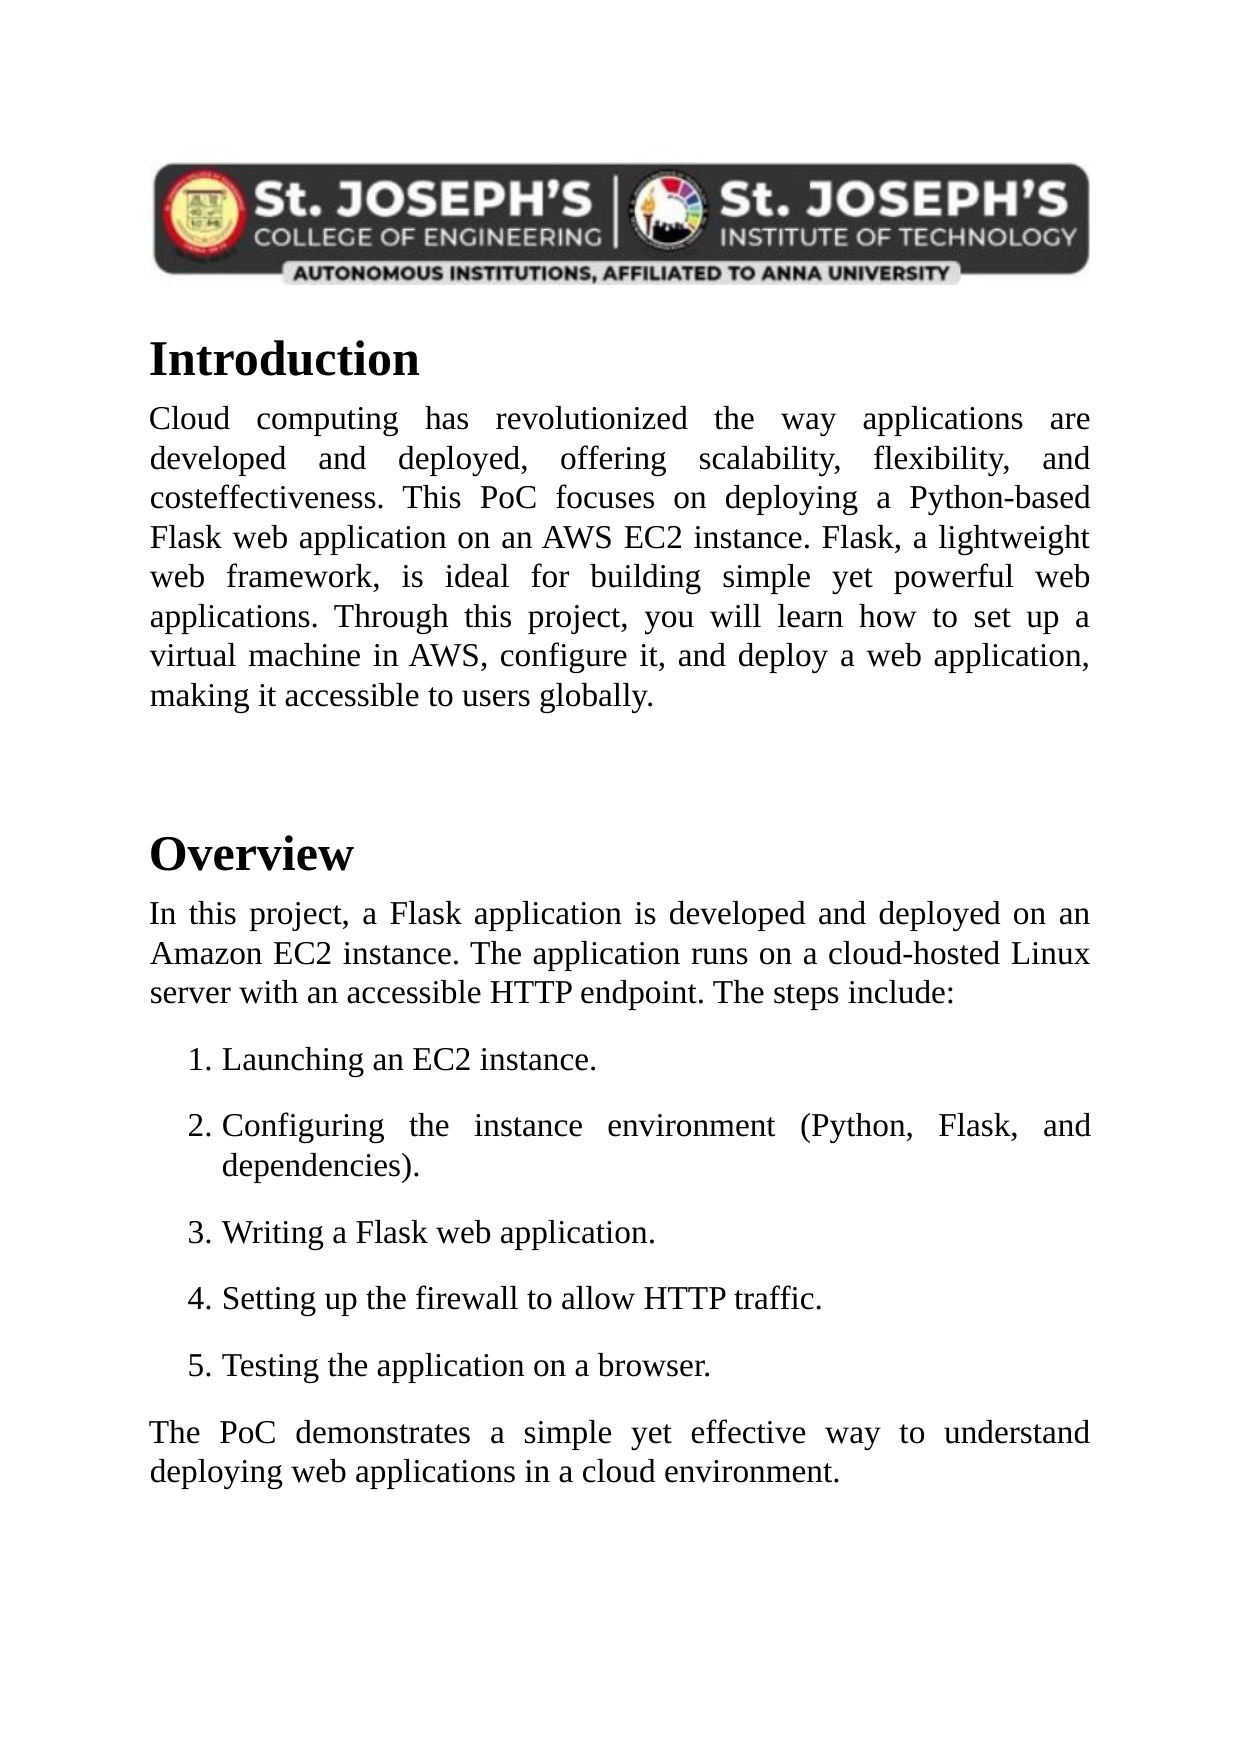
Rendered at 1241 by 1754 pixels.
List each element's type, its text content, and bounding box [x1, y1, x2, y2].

text Cloud computing has revolutionized the way applications are developed and deployed, offering scalability, flexibility, and costeffectiveness. This PoC focuses on deploying a Python-based Flask web application on an AWS EC2 instance. Flask, a lightweight web framework, is ideal for building simple yet powerful web applications. Through this project, you will learn how to set up a virtual machine in AWS, configure it, and deploy a web application, making it accessible to users globally. [148, 399, 1092, 713]
list Testing the application on a browser. [187, 1345, 1092, 1383]
list Launching an EC2 instance. [187, 1039, 1092, 1077]
list Configuring the instance environment (Python, Flask, and dependencies). [187, 1106, 1092, 1183]
subtitle Introduction [148, 329, 745, 386]
list Writing a Flask web application. [187, 1212, 1092, 1250]
picture [150, 150, 1091, 285]
text The PoC demonstrates a simple yet effective way to understand deploying web applications in a cloud environment. [148, 1412, 1092, 1490]
text In this project, a Flask application is developed and deployed on an Amazon EC2 instance. The application runs on a cloud-hosted Linux server with an accessible HTTP endpoint. The steps include: [148, 893, 1092, 1011]
subtitle Overview [148, 823, 745, 881]
list Setting up the firewall to allow HTTP traffic. [187, 1278, 1092, 1317]
